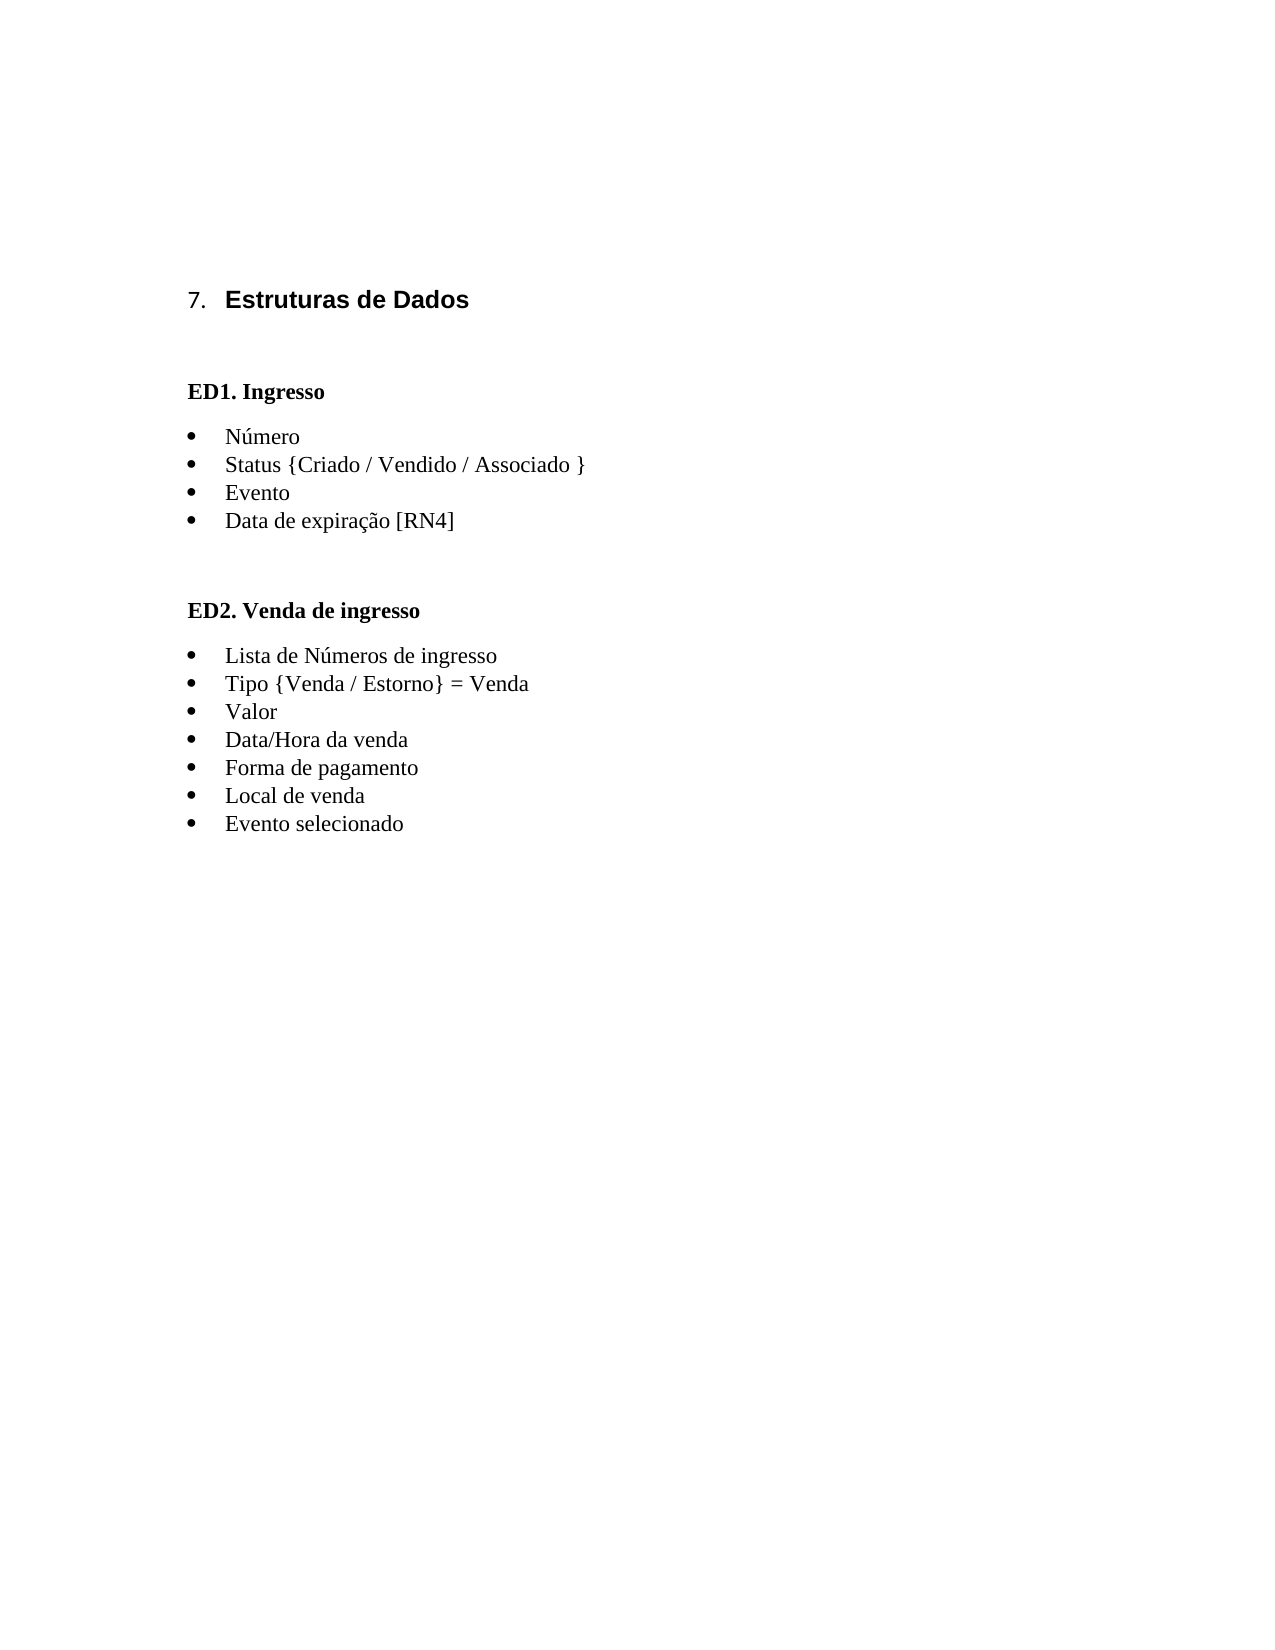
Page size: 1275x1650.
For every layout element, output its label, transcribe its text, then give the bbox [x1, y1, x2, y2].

list Valor [187, 697, 1125, 725]
list Estruturas de Dados [187, 284, 1125, 314]
list Lista de Números de ingresso [187, 641, 1125, 669]
list Status {Criado / Vendido / Associado } [187, 450, 1125, 478]
text ED1. Ingresso [187, 377, 1125, 405]
list Data de expiração [RN4] [187, 506, 1125, 534]
list Número [187, 422, 1125, 450]
list Evento [187, 478, 1125, 506]
list Local de venda [187, 781, 1125, 809]
list Forma de pagamento [187, 753, 1125, 781]
list Tipo {Venda / Estorno} = Venda [187, 669, 1125, 697]
list Data/Hora da venda [187, 725, 1125, 753]
list Evento selecionado [187, 809, 1125, 837]
text ED2. Venda de ingresso [187, 596, 1125, 624]
